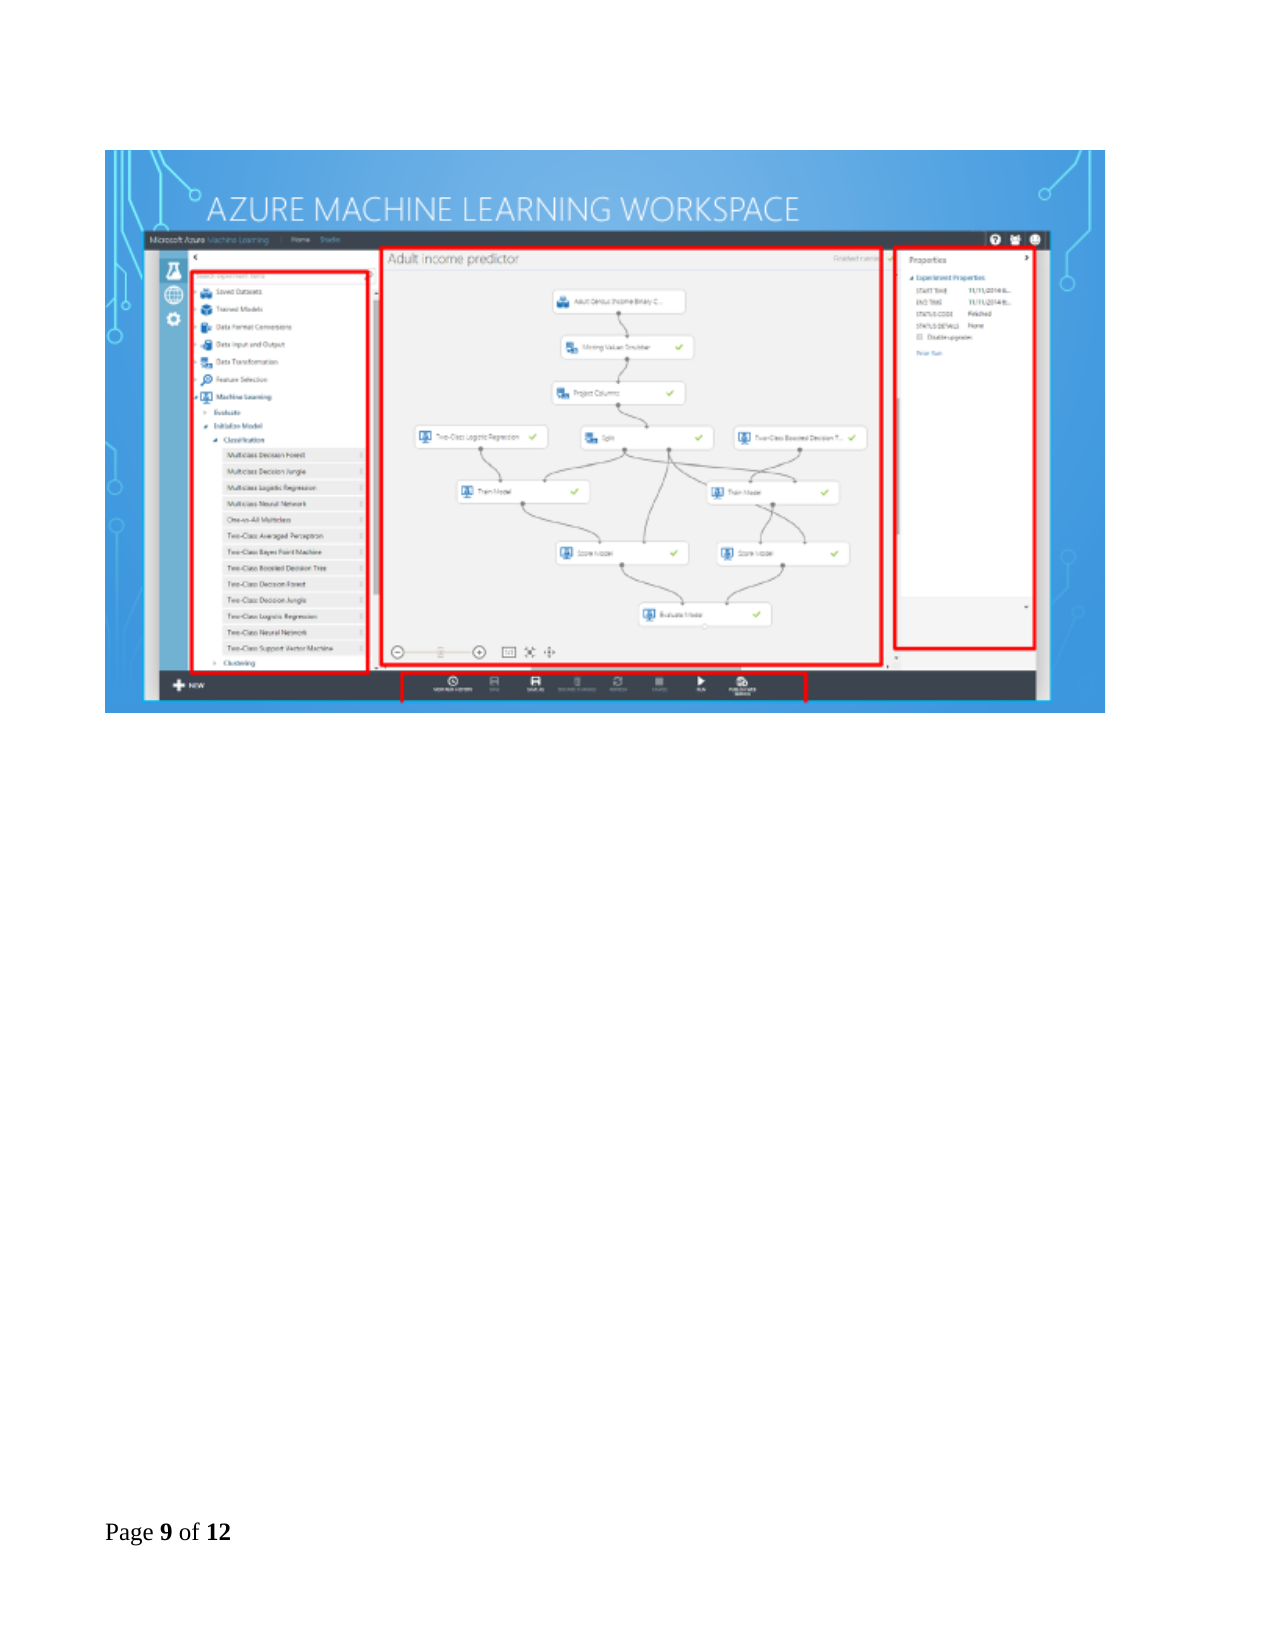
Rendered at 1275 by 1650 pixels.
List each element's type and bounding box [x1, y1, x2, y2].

picture [105, 150, 1106, 713]
